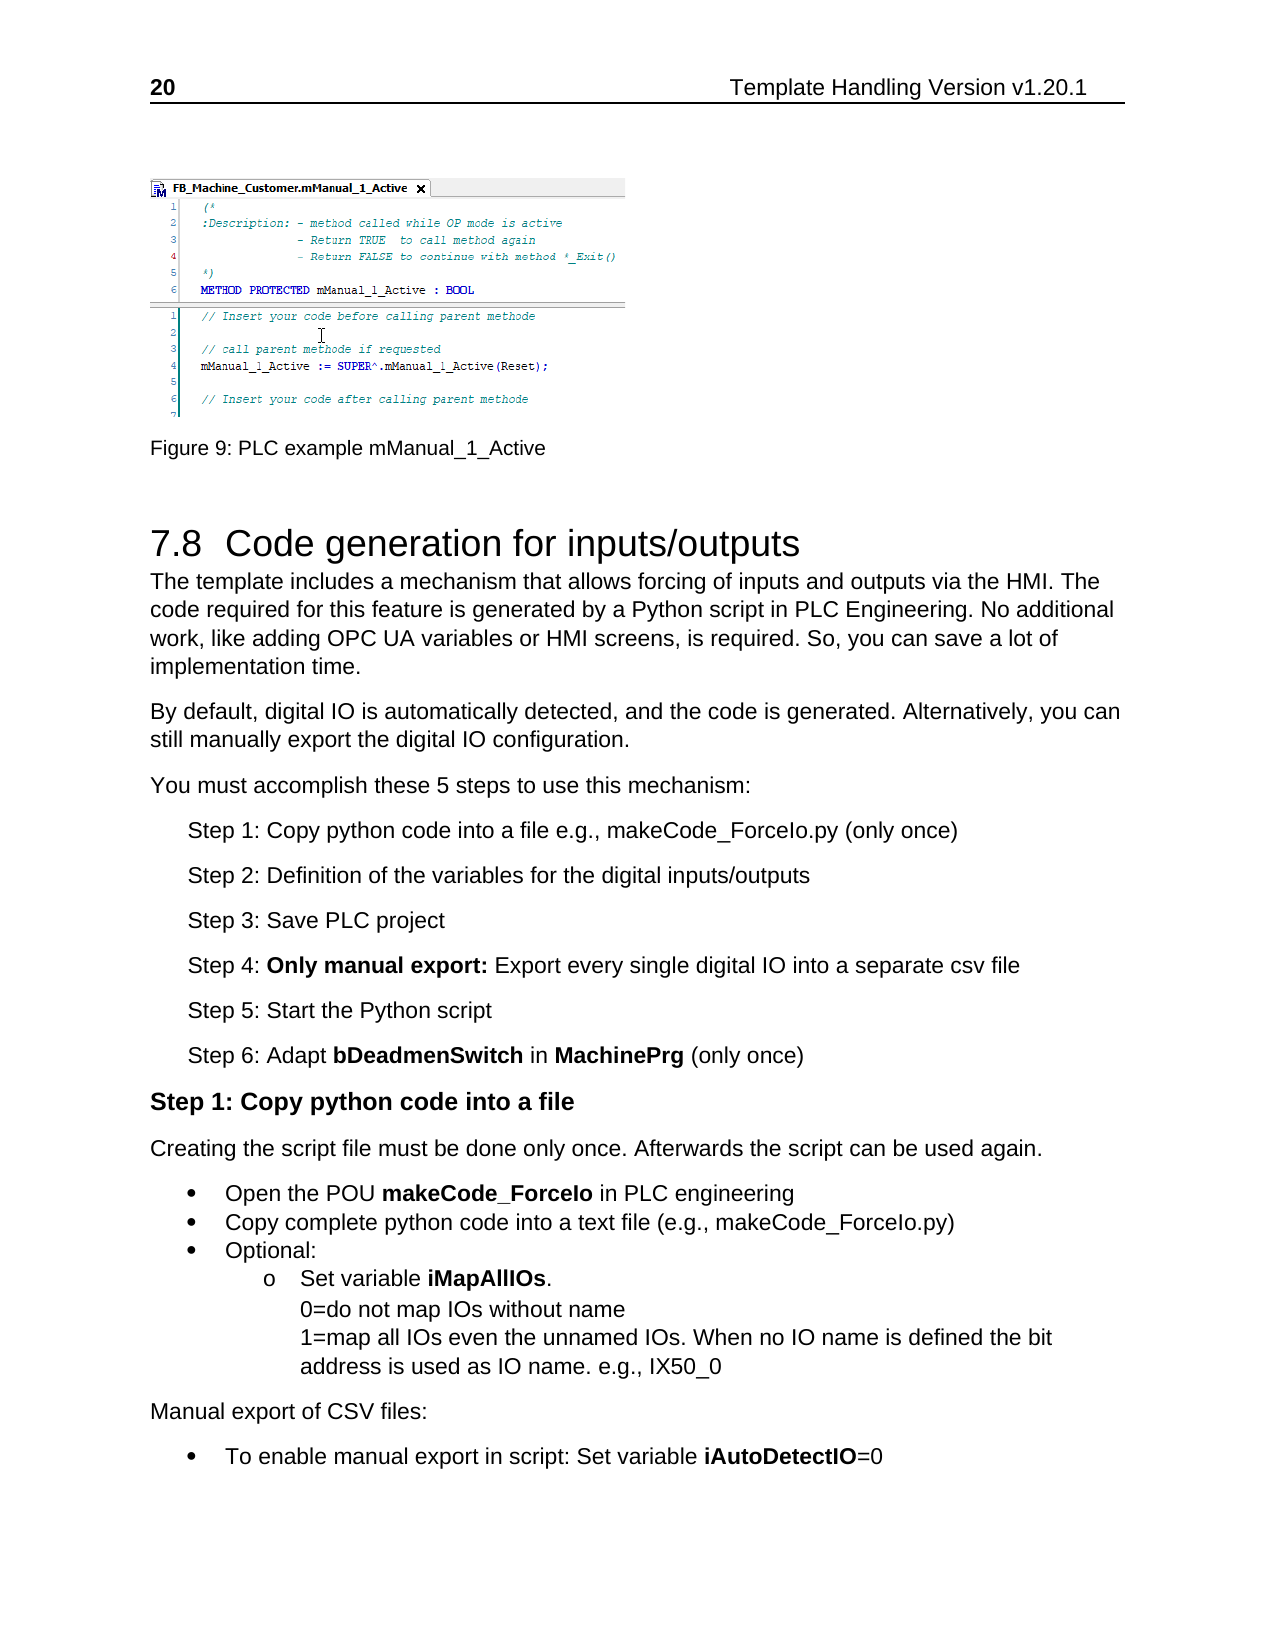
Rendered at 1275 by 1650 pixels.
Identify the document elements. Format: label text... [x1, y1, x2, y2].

text The template includes a mechanism that allows forcing of inputs and outputs via the HMI. The code required for this feature is generated by a Python script in PLC Engineering. No additional work, like adding OPC UA variables or HMI screens, is required. So, you can save a lot of implementation time. [150, 568, 1125, 679]
picture [150, 178, 626, 417]
text Step 3: Save PLC project [187, 907, 1125, 933]
text Step 1: Copy python code into a file [150, 1087, 1125, 1116]
text Step 1: Copy python code into a file e.g., makeCode_ForceIo.py (only once) [187, 817, 1125, 843]
list Optional: [187, 1237, 1125, 1263]
list Open the POU makeCode_ForceIo in PLC engineering [187, 1180, 1125, 1206]
text Manual export of CSV files: [150, 1398, 1125, 1424]
subtitle Code generation for inputs/outputs [150, 521, 1125, 564]
text Creating the script file must be done only once. Afterwards the script can be used again. [150, 1135, 1125, 1161]
text By default, digital IO is automatically detected, and the code is generated. Alternatively, you can still manually export the digital IO configuration. [150, 698, 1125, 753]
text Step 4: Only manual export: Export every single digital IO into a separate csv file [150, 952, 1125, 978]
text You must accomplish these 5 steps to use this mechanism: [150, 772, 1125, 798]
list Copy complete python code into a text file (e.g., makeCode_ForceIo.py) [187, 1208, 1125, 1235]
text Step 5: Start the Python script [150, 997, 1125, 1023]
list To enable manual export in script: Set variable iAutoDetectIO=0 [187, 1443, 1125, 1469]
text Step 6: Adapt bDeadmenSwitch in MachinePrg (only once) [150, 1042, 1125, 1068]
text Step 2: Definition of the variables for the digital inputs/outputs [187, 862, 1125, 888]
list Set variable iMapAllIOs. 0=do not map IOs without name 1=map all IOs even the unnamed IOs. When no IO name is defined the bit address is used as IO name. e.g., IX50_0 [262, 1265, 1125, 1379]
